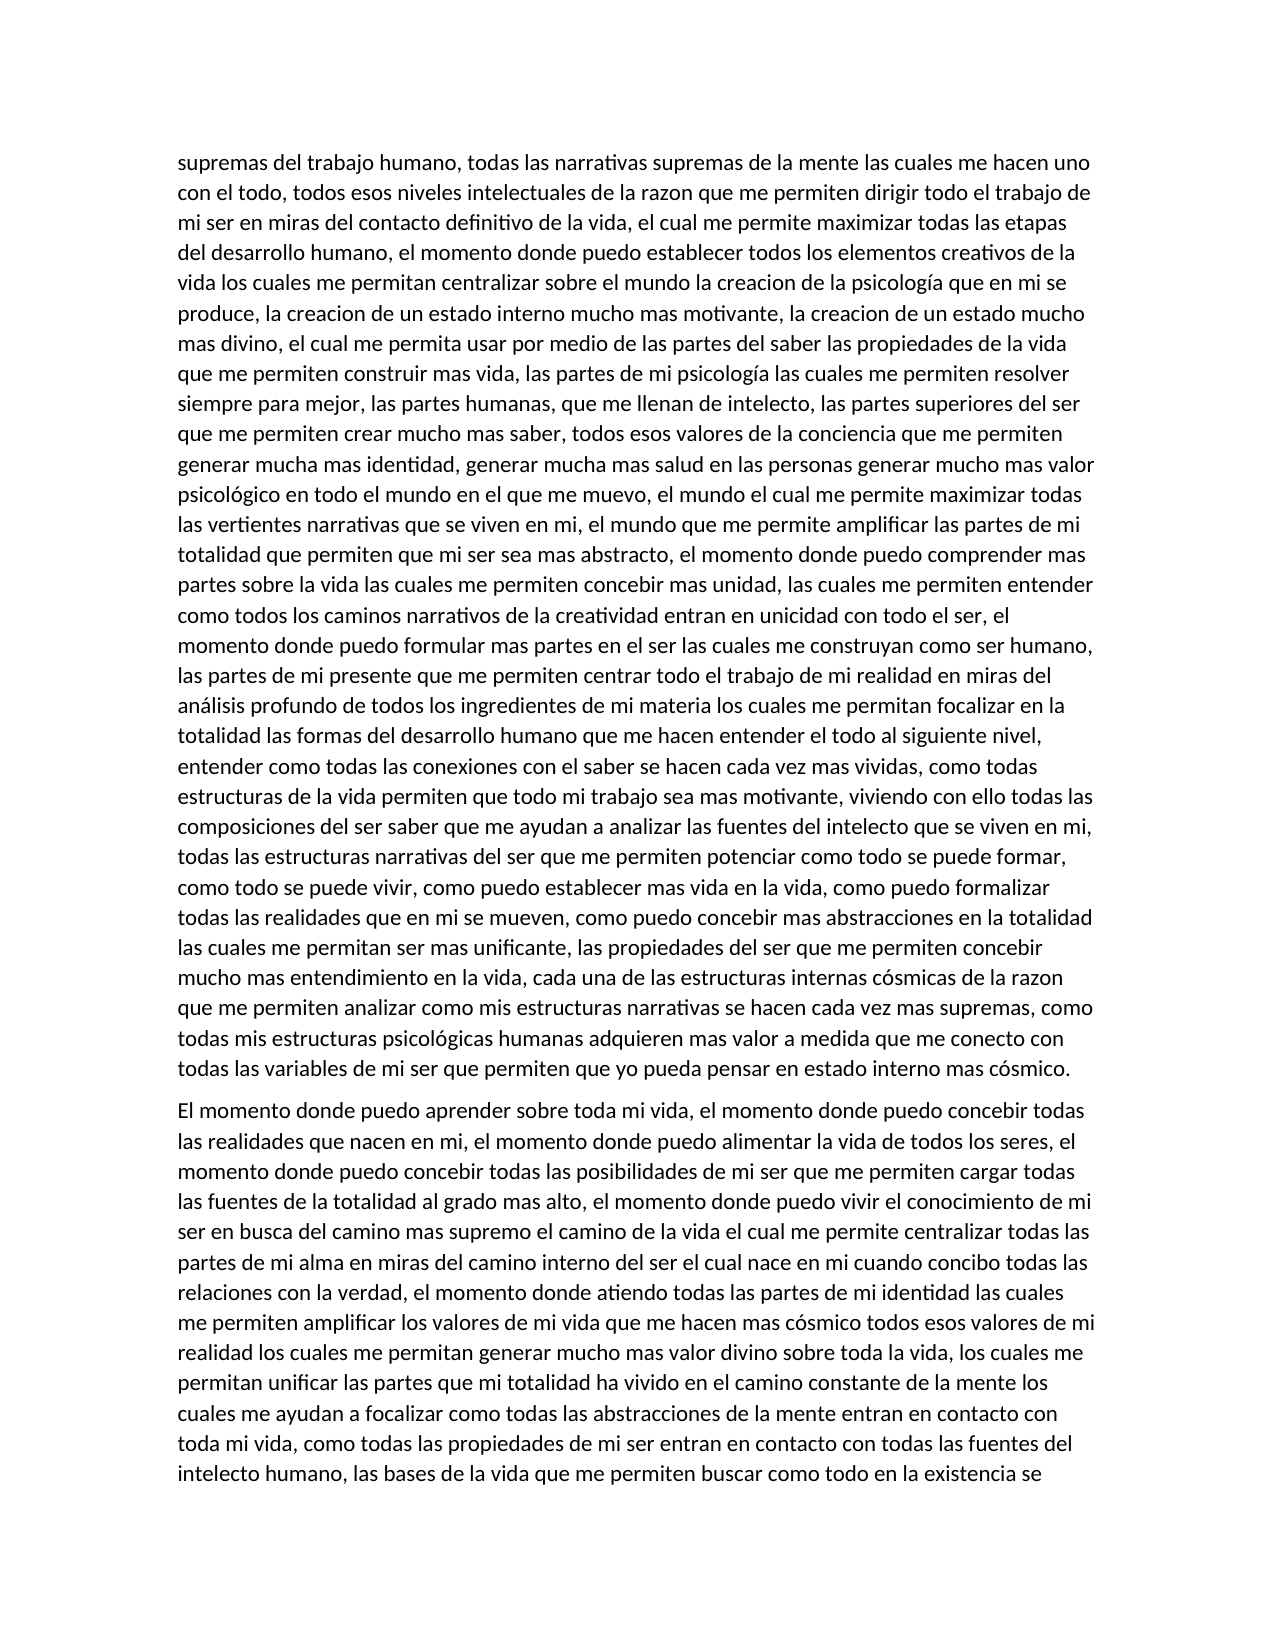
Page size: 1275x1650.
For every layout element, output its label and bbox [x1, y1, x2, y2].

text [177, 1097, 1098, 1487]
text [177, 148, 1098, 1082]
